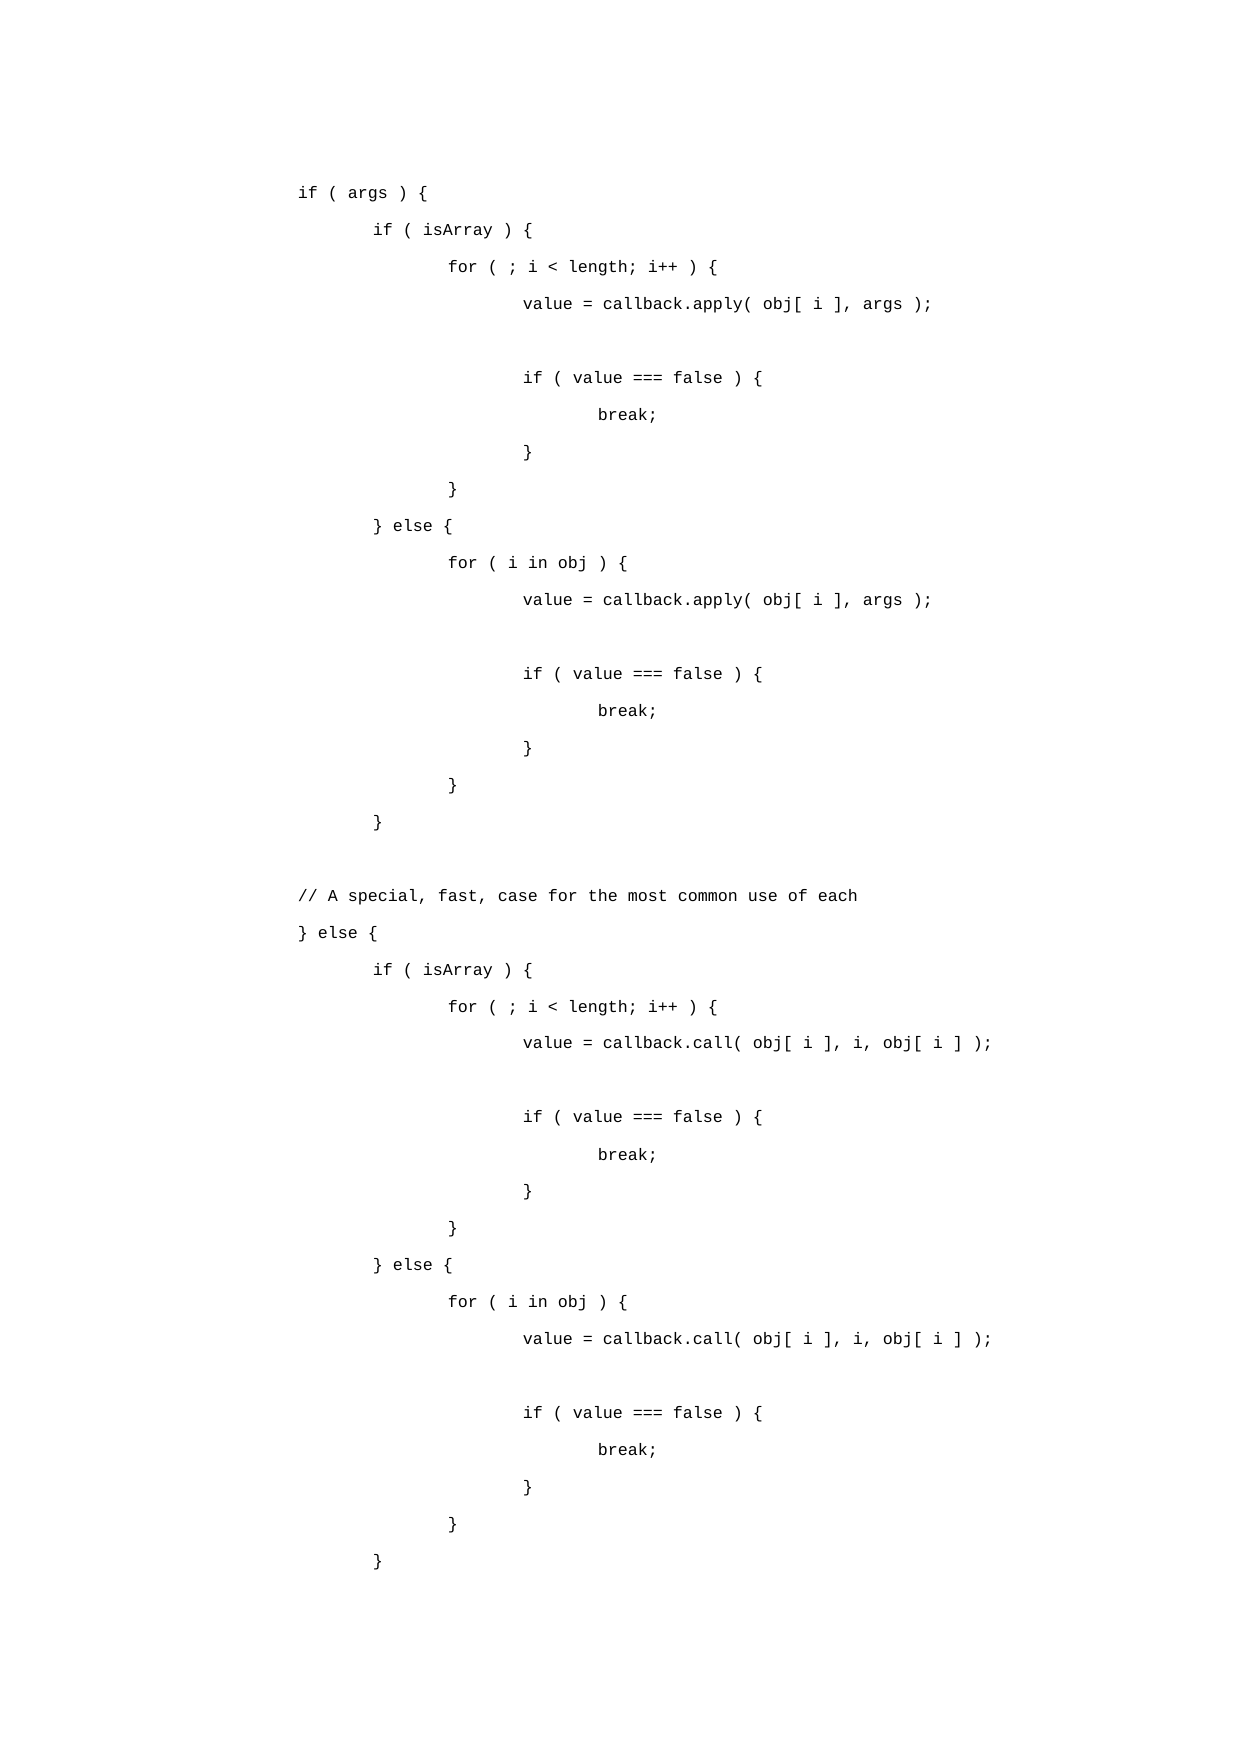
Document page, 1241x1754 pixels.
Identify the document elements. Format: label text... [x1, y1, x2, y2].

text } [148, 443, 1093, 462]
text } [148, 776, 1093, 795]
text break; [148, 1146, 1093, 1165]
text value = callback.apply( obj[ i ], args ); [148, 296, 1093, 314]
text if ( isArray ) { [148, 961, 1093, 980]
text for ( i in obj ) { [148, 1294, 1093, 1313]
text if ( value === false ) { [148, 1405, 1093, 1424]
text } [148, 813, 1093, 832]
text } [148, 480, 1093, 499]
text for ( i in obj ) { [148, 554, 1093, 573]
text } [148, 739, 1093, 758]
text break; [148, 1442, 1093, 1461]
text } [148, 1553, 1093, 1572]
text if ( isArray ) { [148, 222, 1093, 240]
text if ( value === false ) { [148, 369, 1093, 388]
text break; [148, 702, 1093, 721]
text value = callback.apply( obj[ i ], args ); [148, 591, 1093, 610]
text } else { [148, 1257, 1093, 1276]
text } [148, 1183, 1093, 1202]
text value = callback.call( obj[ i ], i, obj[ i ] ); [148, 1331, 1093, 1350]
text if ( value === false ) { [148, 665, 1093, 684]
text break; [148, 406, 1093, 425]
text for ( ; i < length; i++ ) { [148, 258, 1093, 277]
text if ( args ) { [148, 184, 1093, 203]
text } else { [148, 517, 1093, 536]
text for ( ; i < length; i++ ) { [148, 998, 1093, 1017]
text } [148, 1479, 1093, 1498]
text // A special, fast, case for the most common use of each [148, 887, 1093, 906]
text } else { [148, 924, 1093, 943]
text value = callback.call( obj[ i ], i, obj[ i ] ); [148, 1035, 1093, 1054]
text } [148, 1220, 1093, 1239]
text } [148, 1516, 1093, 1535]
text if ( value === false ) { [148, 1109, 1093, 1128]
